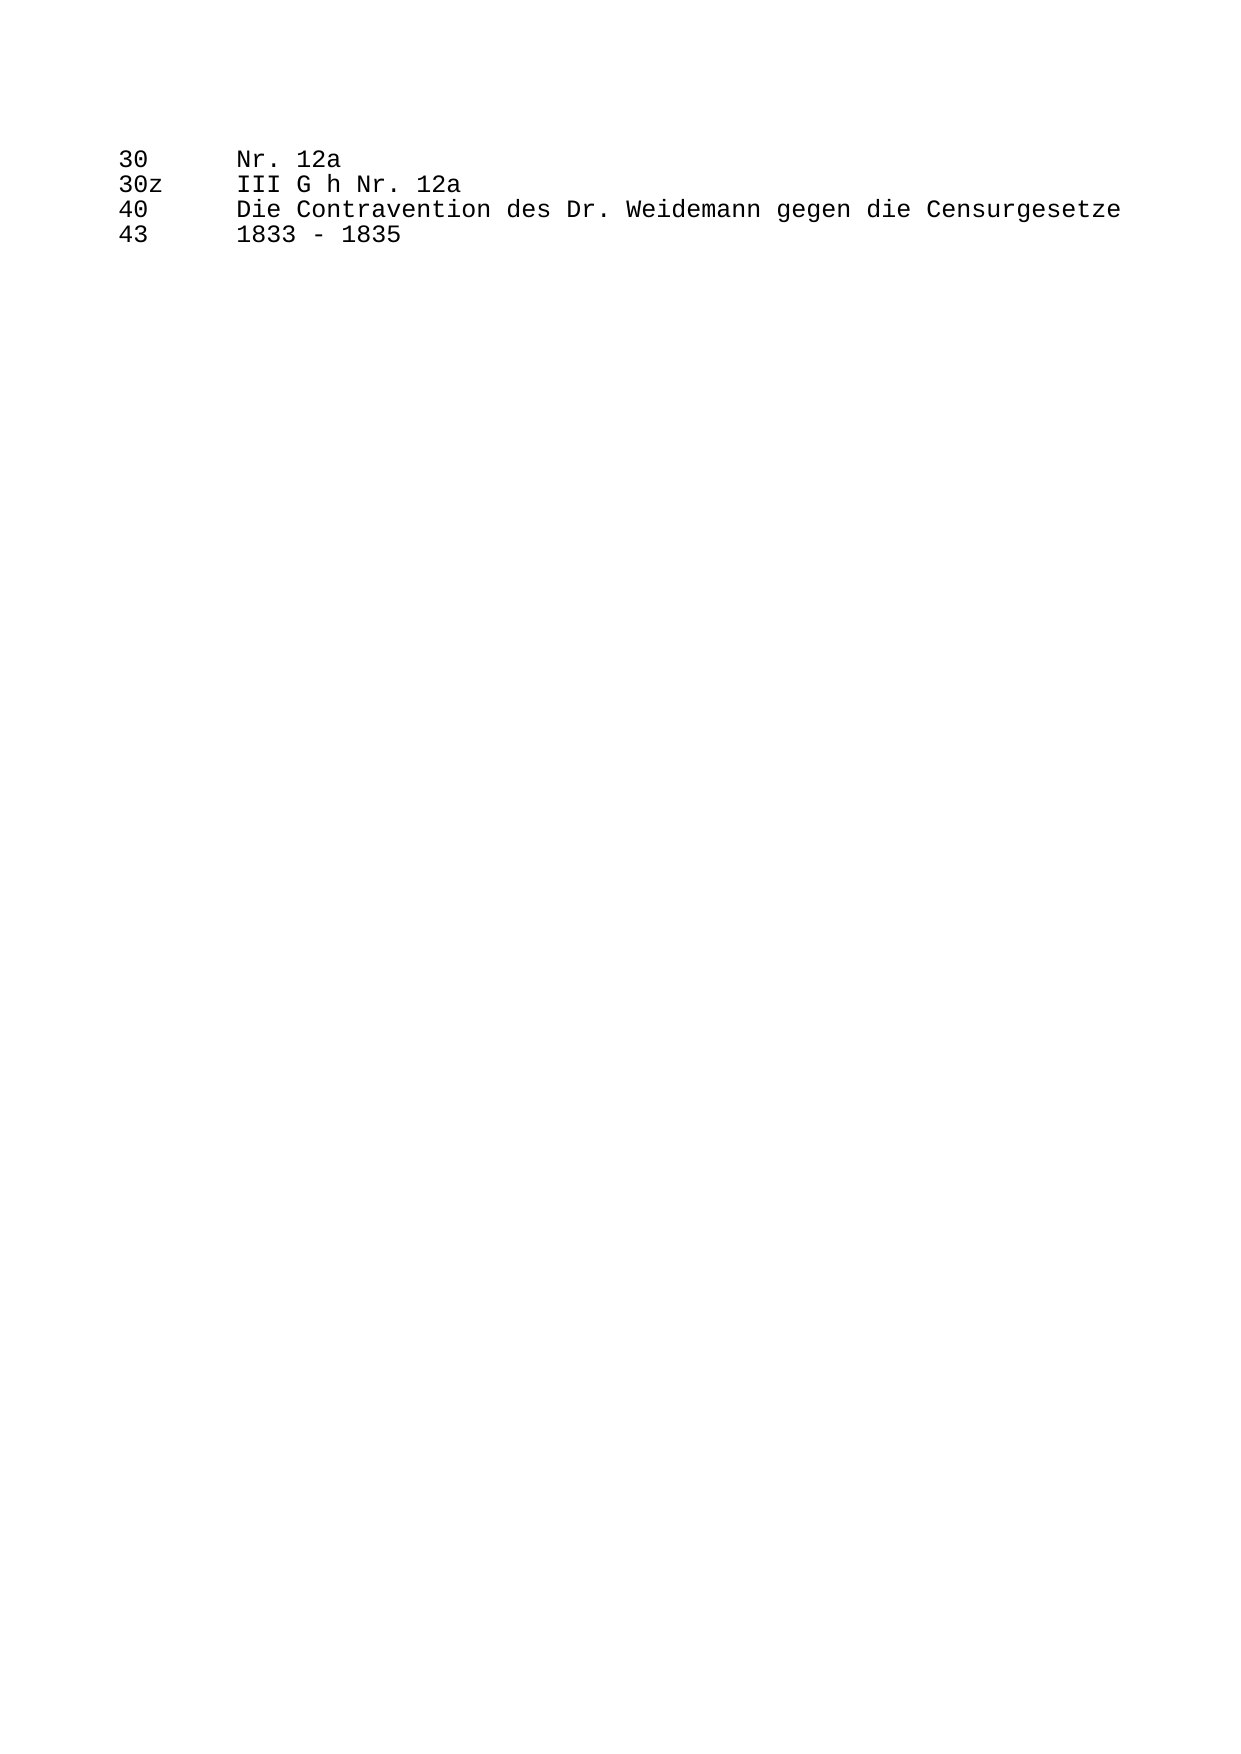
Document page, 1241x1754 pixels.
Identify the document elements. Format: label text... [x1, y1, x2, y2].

text 40 Die Contravention des p[4{Dr.} 1{Weidemann}]p gegen die s[Censurgesetze]s [118, 198, 1122, 223]
text 43 1833 - 1835 [118, 223, 1122, 248]
text 30 Nr. 12a [118, 148, 1122, 173]
text 30z III G h Nr. 12a [118, 173, 1122, 198]
